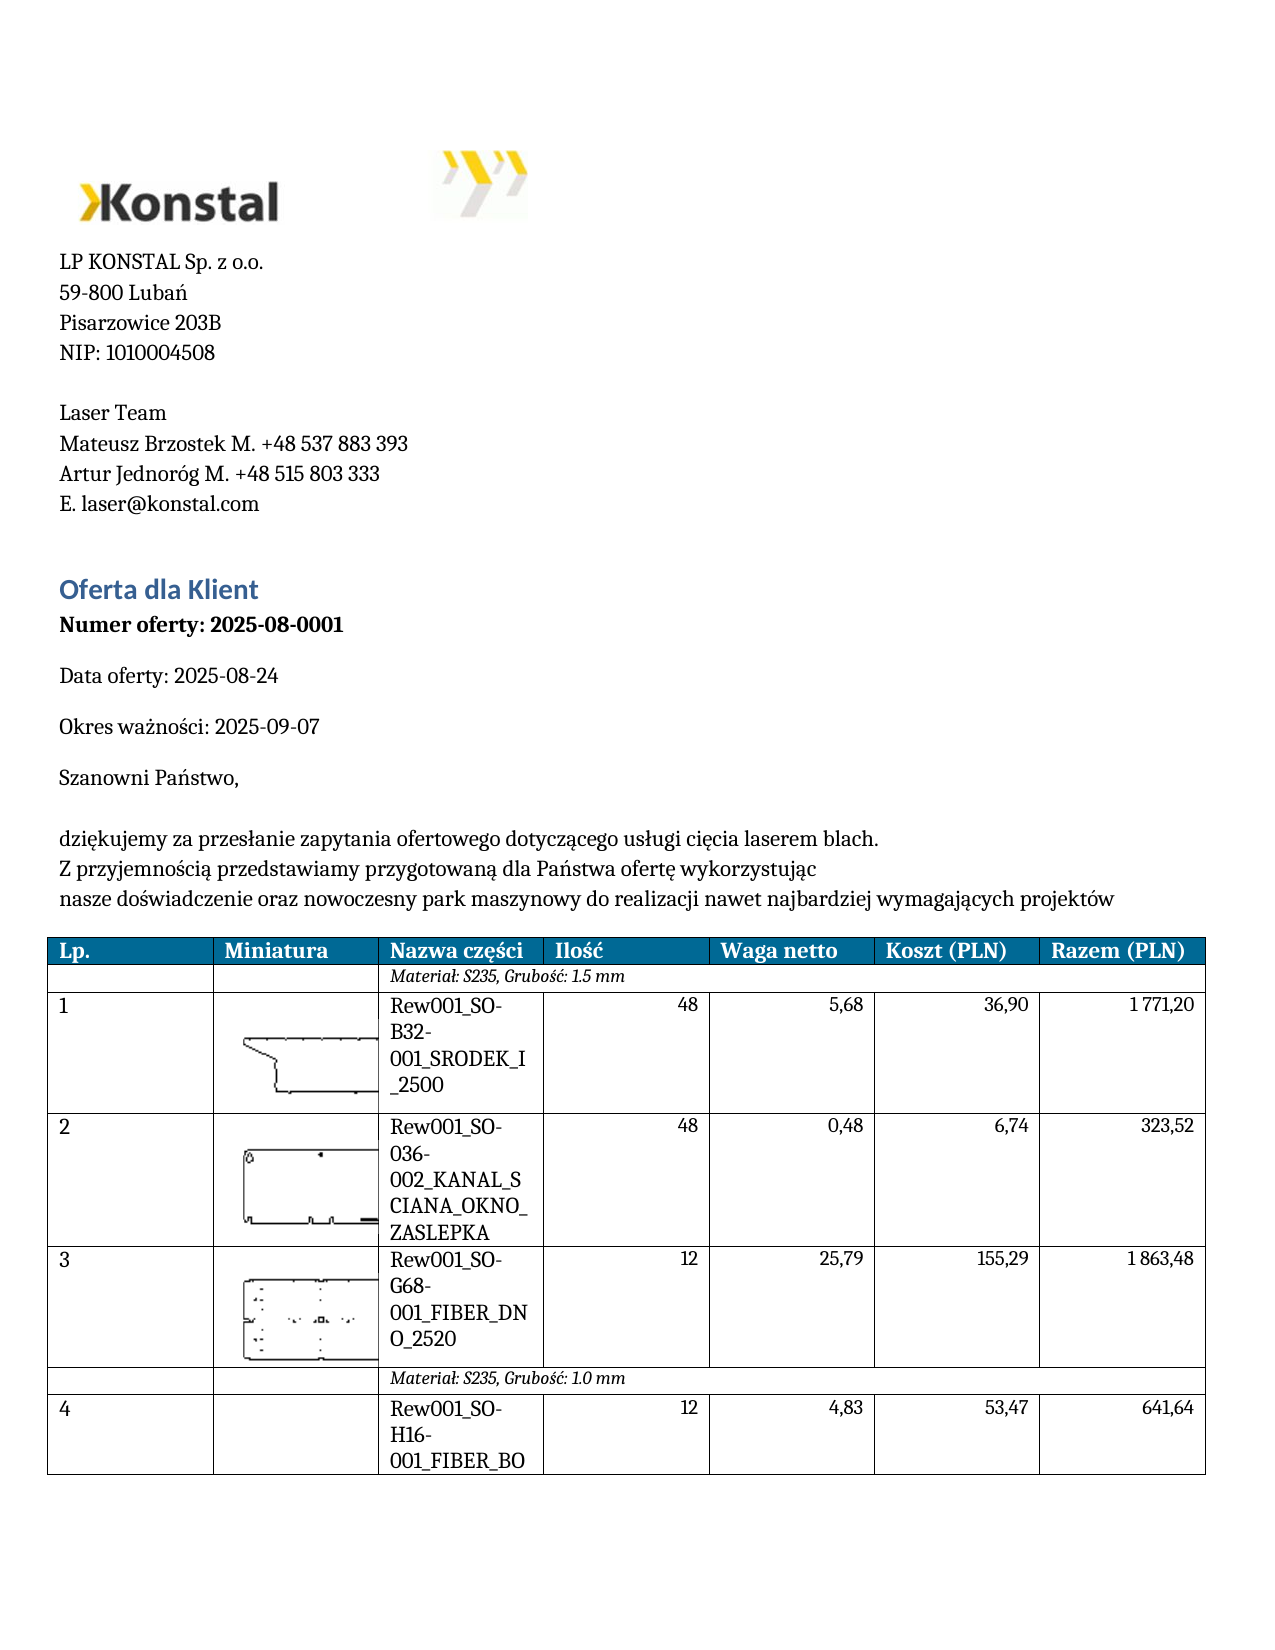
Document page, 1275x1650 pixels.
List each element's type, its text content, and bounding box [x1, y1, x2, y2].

picture [243, 1273, 379, 1367]
table_cell 12 [544, 1247, 709, 1367]
picture [243, 1019, 379, 1113]
table_cell 1 771,20 [1040, 993, 1205, 1113]
table_cell 3 [48, 1247, 213, 1367]
table_cell 53,47 [875, 1395, 1039, 1474]
table_cell 5,68 [710, 993, 874, 1113]
table_cell 155,29 [875, 1247, 1039, 1367]
table_cell 2 [48, 1114, 213, 1246]
table_cell 4 [48, 1395, 213, 1474]
table_header Ilość [544, 938, 709, 964]
picture [243, 1140, 379, 1234]
table_header Razem (PLN) [1040, 938, 1205, 964]
table_cell 25,79 [710, 1247, 874, 1367]
picture [77, 150, 528, 225]
table_cell 0,48 [710, 1114, 874, 1246]
table_cell Rew001_SO-036-002_KANAL_SCIANA_OKNO_ZASLEPKA [379, 1114, 543, 1246]
table_cell 48 [544, 1114, 709, 1246]
table_cell [214, 1114, 378, 1246]
table_cell 1 [48, 993, 213, 1113]
table_header Lp. [48, 938, 213, 964]
table_cell 641,64 [1040, 1395, 1205, 1474]
table_cell 48 [544, 993, 709, 1113]
table_cell 1 863,48 [1040, 1247, 1205, 1367]
text Okres ważności: 2025-09-07 [59, 714, 1216, 740]
table_cell 6,74 [875, 1114, 1039, 1246]
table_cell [379, 1395, 543, 1474]
table_cell [214, 965, 378, 992]
subtitle Oferta dla Klient [59, 571, 1216, 607]
table_cell 36,90 [875, 993, 1039, 1113]
text Data oferty: 2025-08-24 [59, 663, 1216, 689]
table_cell [214, 1368, 378, 1394]
table_cell Rew001_SO-G68-001_FIBER_DNO_2520 [379, 1247, 543, 1367]
table_cell [48, 1368, 213, 1394]
table_cell 4,83 [710, 1395, 874, 1474]
table_header Nazwa części [379, 938, 543, 964]
table_header Miniatura [214, 938, 378, 964]
text LP KONSTAL Sp. z o.o. 59-800 Lubań Pisarzowice 203B NIP: 1010004508 Laser Team Mateusz Brzostek M. +48 537 883 393 Artur Jednoróg M. +48 515 803 333 E. laser@konstal.com [59, 249, 1216, 517]
table_cell Materiał: S235, Grubość: 1.0 mm [379, 1368, 1205, 1394]
table_header Koszt (PLN) [875, 938, 1039, 964]
table_cell 12 [544, 1395, 709, 1474]
table_cell 323,52 [1040, 1114, 1205, 1246]
table_cell [214, 1395, 378, 1474]
table_cell [214, 993, 378, 1113]
table_cell Rew001_SO-B32-001_SRODEK_I_2500 [379, 993, 543, 1113]
text Szanowni Państwo, dziękujemy za przesłanie zapytania ofertowego dotyczącego usługi cięcia laserem blach. Z przyjemnością przedstawiamy przygotowaną dla Państwa ofertę wykorzystując nasze doświadczenie oraz nowoczesny park maszynowy do realizacji nawet najbardziej wymagających projektów [59, 765, 1216, 912]
table_cell Materiał: S235, Grubość: 1.5 mm [379, 965, 1205, 992]
table_header Waga netto [710, 938, 874, 964]
text Numer oferty: 2025-08-0001 [59, 612, 1216, 638]
table_cell [214, 1247, 378, 1367]
table_cell [48, 965, 213, 992]
